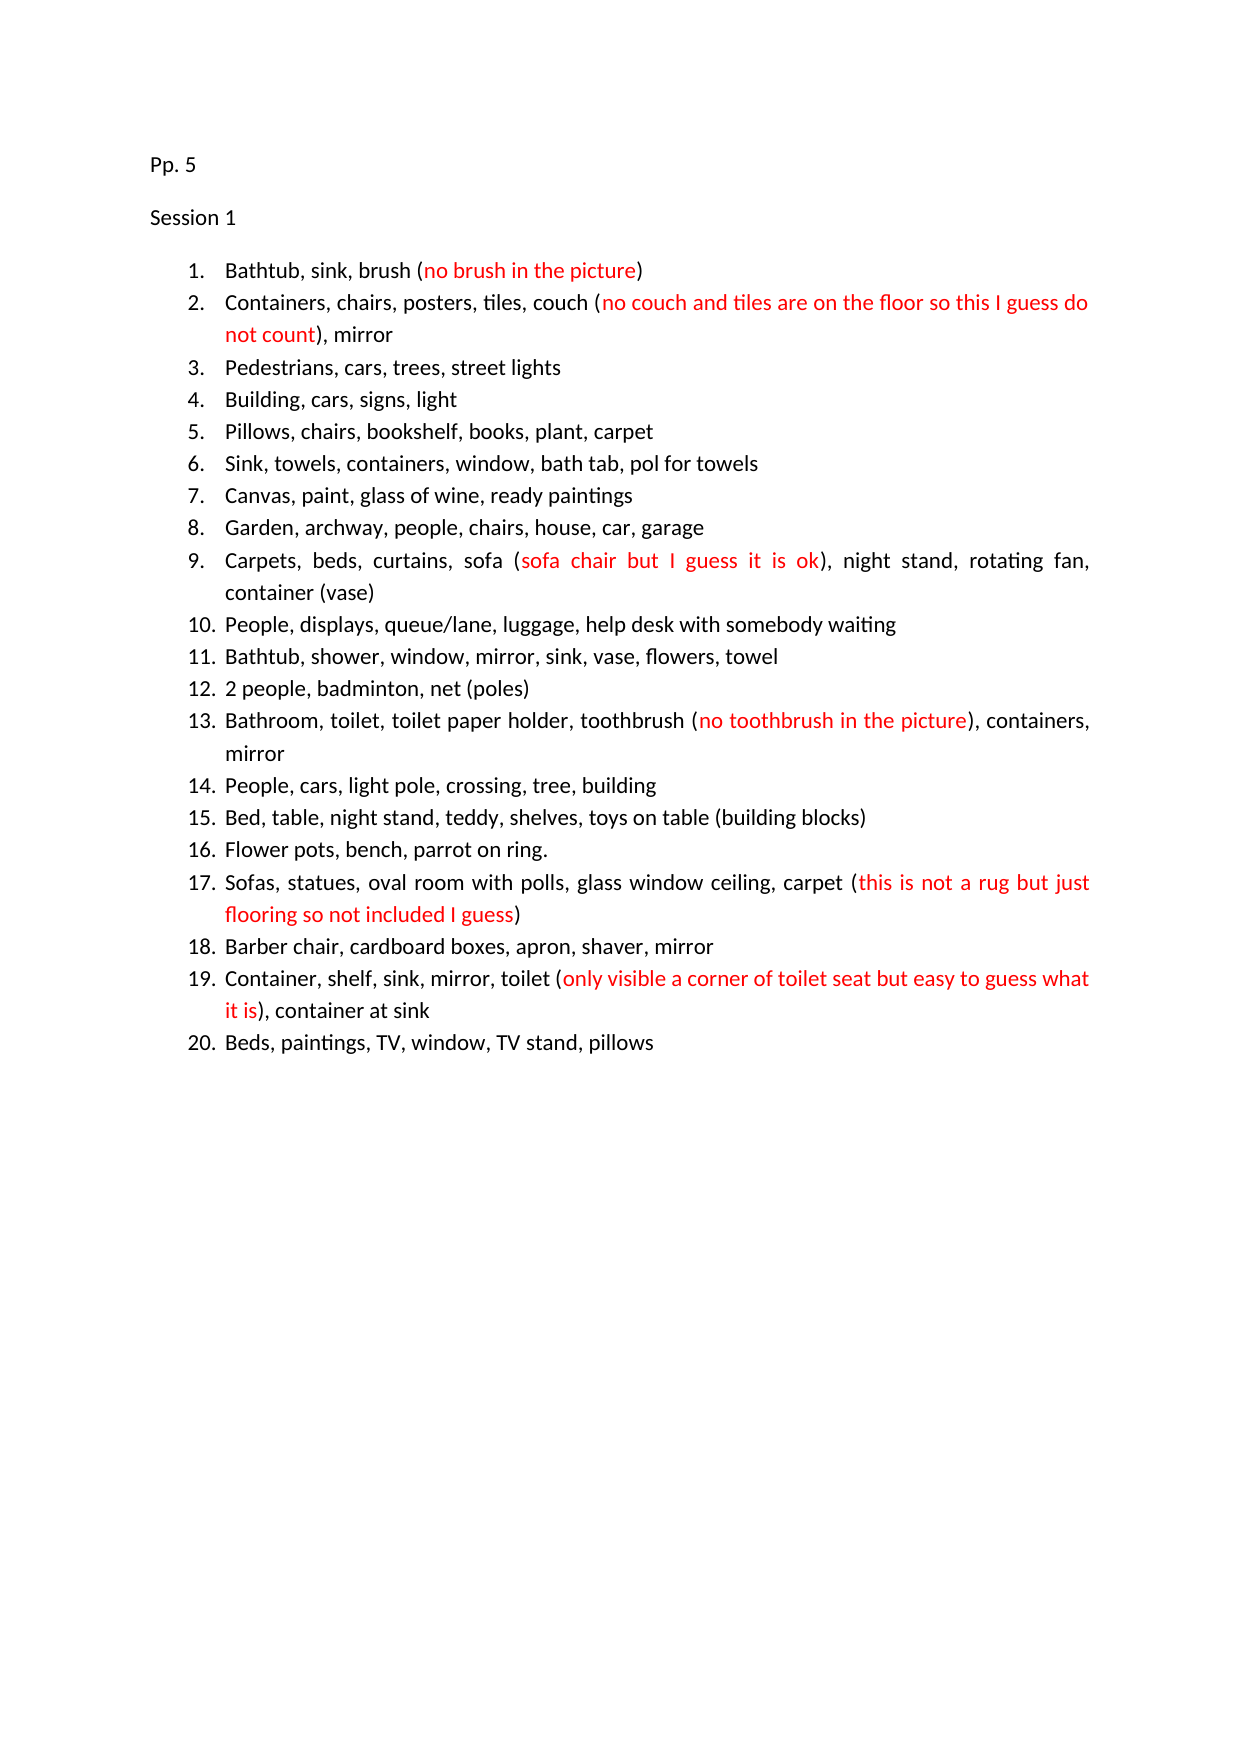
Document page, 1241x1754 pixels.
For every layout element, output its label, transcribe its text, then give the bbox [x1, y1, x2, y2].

list Bed, table, night stand, teddy, shelves, toys on table (building blocks) [187, 803, 1090, 831]
list Sofas, statues, oval room with polls, glass window ceiling, carpet (this is not a rug but just flooring so not included I guess) [187, 868, 1090, 928]
list Canvas, paint, glass of wine, ready paintings [187, 481, 1090, 509]
list Building, cars, signs, light [187, 385, 1090, 413]
list Pillows, chairs, bookshelf, books, plant, carpet [187, 417, 1090, 445]
list Carpets, beds, curtains, sofa (sofa chair but I guess it is ok), night stand, rotating fan, container (vase) [187, 546, 1090, 606]
list Garden, archway, people, chairs, house, car, garage [187, 513, 1090, 542]
text Session 1 [150, 203, 1090, 231]
list Pedestrians, cars, trees, street lights [187, 353, 1090, 381]
list Bathroom, toilet, toilet paper holder, toothbrush (no toothbrush in the picture), containers, mirror [187, 707, 1090, 767]
list Bathtub, sink, brush (no brush in the picture) [187, 256, 1090, 284]
list 2 people, badminton, net (poles) [187, 674, 1090, 702]
list Barber chair, cardboard boxes, apron, shaver, mirror [187, 932, 1090, 960]
list Containers, chairs, posters, tiles, couch (no couch and tiles are on the floor so this I guess do not count), mirror [187, 288, 1090, 348]
list Bathtub, shower, window, mirror, sink, vase, flowers, towel [187, 642, 1090, 670]
list People, cars, light pole, crossing, tree, building [187, 771, 1090, 799]
text Pp. 5 [150, 150, 1090, 178]
list Sink, towels, containers, window, bath tab, pol for towels [187, 449, 1090, 477]
list Container, shelf, sink, mirror, toilet (only visible a corner of toilet seat but easy to guess what it is), container at sink [187, 964, 1090, 1024]
list People, displays, queue/lane, luggage, help desk with somebody waiting [187, 610, 1090, 638]
list Flower pots, bench, parrot on ring. [187, 835, 1090, 863]
list Beds, paintings, TV, window, TV stand, pillows [187, 1028, 1090, 1057]
